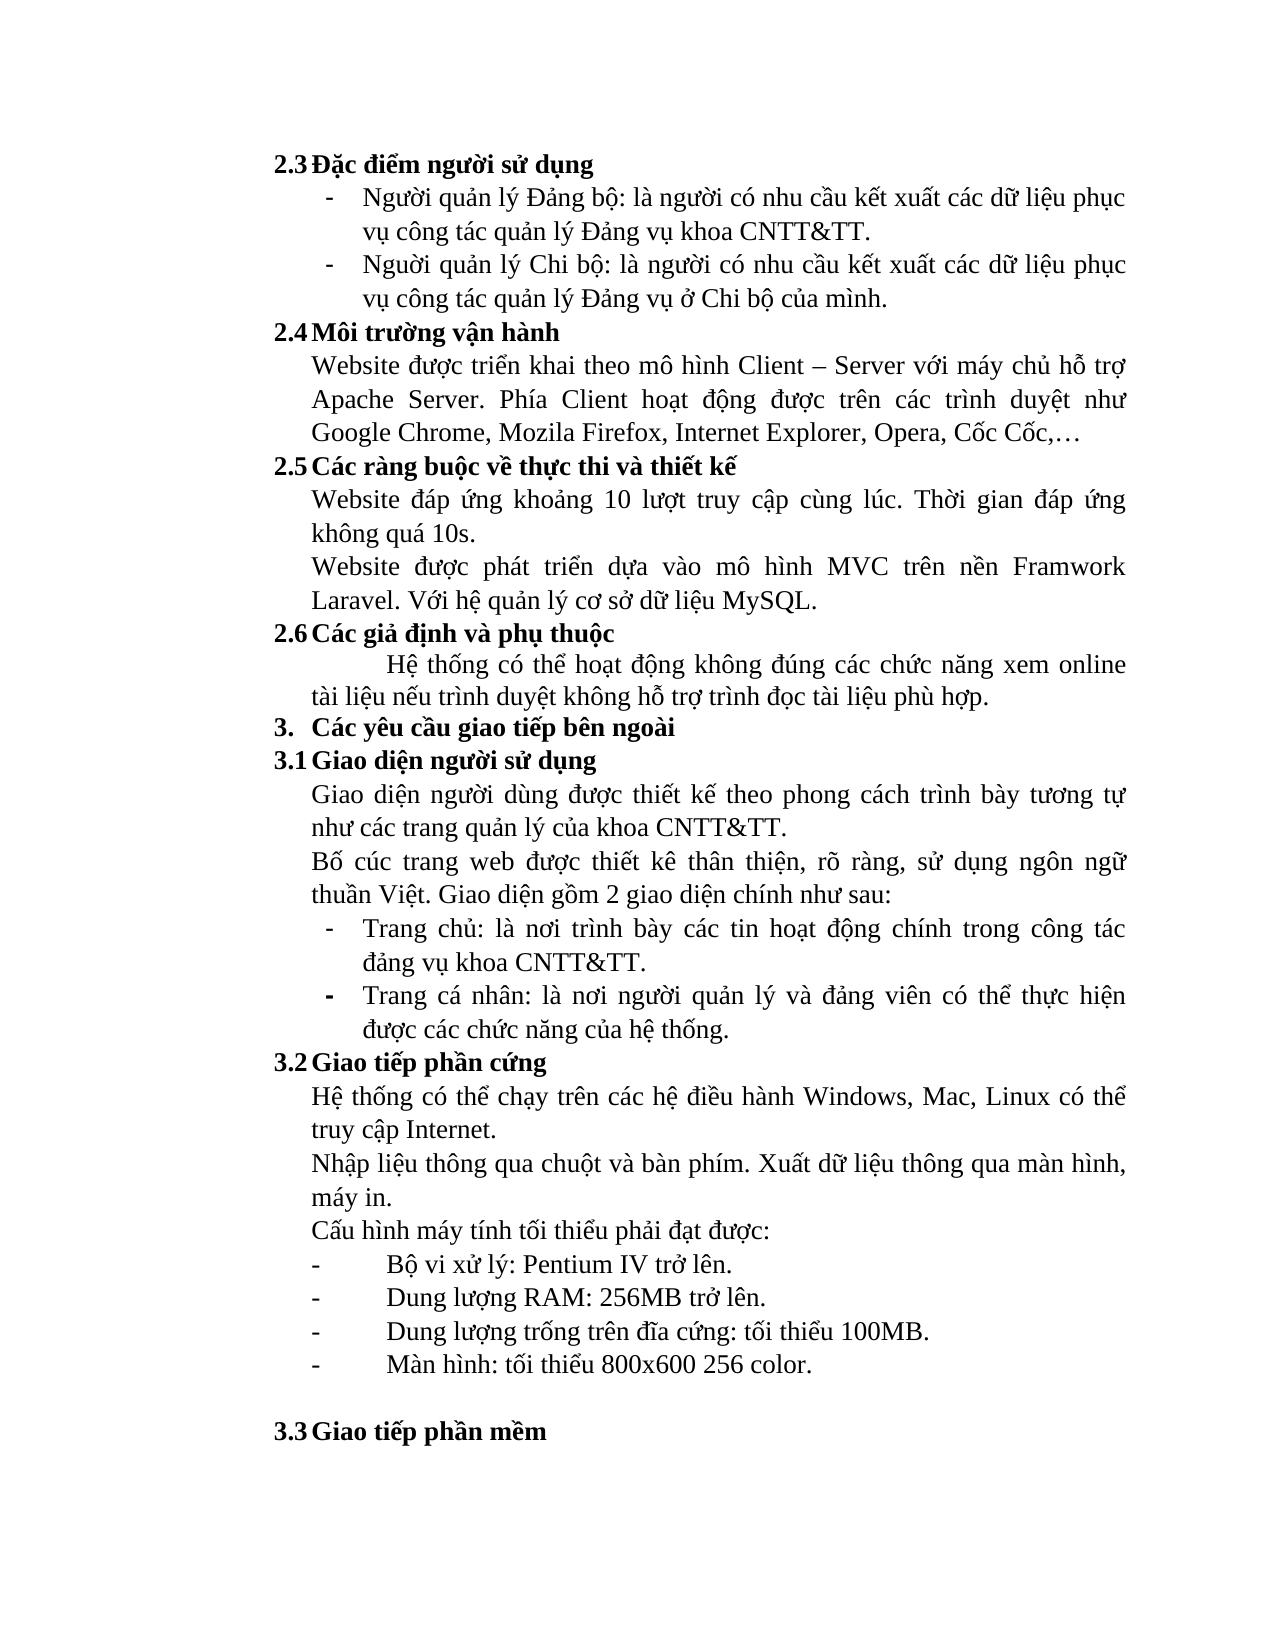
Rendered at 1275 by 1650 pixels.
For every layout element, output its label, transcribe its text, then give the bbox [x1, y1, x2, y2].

list Các ràng buộc về thực thi và thiết kế [274, 450, 1127, 481]
list Giao tiếp phần mềm [274, 1416, 1127, 1447]
list Người quản lý Đảng bộ: là người có nhu cầu kết xuất các dữ liệu phục vụ công tác quản lý Đảng vụ khoa CNTT&TT. [325, 181, 1127, 246]
list - Dung lượng RAM: 256MB trở lên. [311, 1281, 1127, 1312]
list Giao diện người sử dụng [274, 744, 1127, 776]
list Nhập liệu thông qua chuột và bàn phím. Xuất dữ liệu thông qua màn hình, máy in. [311, 1147, 1127, 1212]
list Nguời quản lý Chi bộ: là người có nhu cầu kết xuất các dữ liệu phục vụ công tác quản lý Đảng vụ ở Chi bộ của mình. [325, 248, 1127, 313]
list Đặc điểm người sử dụng [274, 148, 1127, 179]
list Cấu hình máy tính tối thiểu phải đạt được: [311, 1214, 1127, 1245]
list Trang cá nhân: là nơi người quản lý và đảng viên có thể thực hiện được các chức năng của hệ thống. [325, 979, 1127, 1044]
text Hệ thống có thể hoạt động không đúng các chức năng xem online tài liệu nếu trình duyệt không hỗ trợ trình đọc tài liệu phù hợp. [311, 649, 1127, 711]
list Website đáp ứng khoảng 10 lượt truy cập cùng lúc. Thời gian đáp ứng không quá 10s. [311, 483, 1127, 548]
list Website được triển khai theo mô hình Client – Server với máy chủ hỗ trợ Apache Server. Phía Client hoạt động được trên các trình duyệt như Google Chrome, Mozila Firefox, Internet Explorer, Opera, Cốc Cốc,… [311, 349, 1127, 447]
list - Màn hình: tối thiểu 800x600 256 color. [311, 1348, 1127, 1379]
list Trang chủ: là nơi trình bày các tin hoạt động chính trong công tác đảng vụ khoa CNTT&TT. [325, 912, 1127, 977]
list - Dung lượng trống trên đĩa cứng: tối thiểu 100MB. [311, 1315, 1127, 1346]
list Hệ thống có thể chạy trên các hệ điều hành Windows, Mac, Linux có thể truy cập Internet. [311, 1080, 1127, 1145]
list Bố cúc trang web được thiết kê thân thiện, rõ ràng, sử dụng ngôn ngữ thuần Việt. Giao diện gồm 2 giao diện chính như sau: [311, 845, 1127, 910]
list - Bộ vi xử lý: Pentium IV trở lên. [311, 1248, 1127, 1279]
list Các giả định và phụ thuộc [274, 617, 1127, 649]
list Các yêu cầu giao tiếp bên ngoài [274, 711, 1127, 742]
list Giao tiếp phần cứng [274, 1047, 1127, 1078]
list Website được phát triển dựa vào mô hình MVC trên nền Framwork Laravel. Với hệ quản lý cơ sở dữ liệu MySQL. [311, 550, 1127, 615]
list Giao diện người dùng được thiết kế theo phong cách trình bày tương tự như các trang quản lý của khoa CNTT&TT. [311, 778, 1127, 843]
list Môi trường vận hành [274, 316, 1127, 347]
